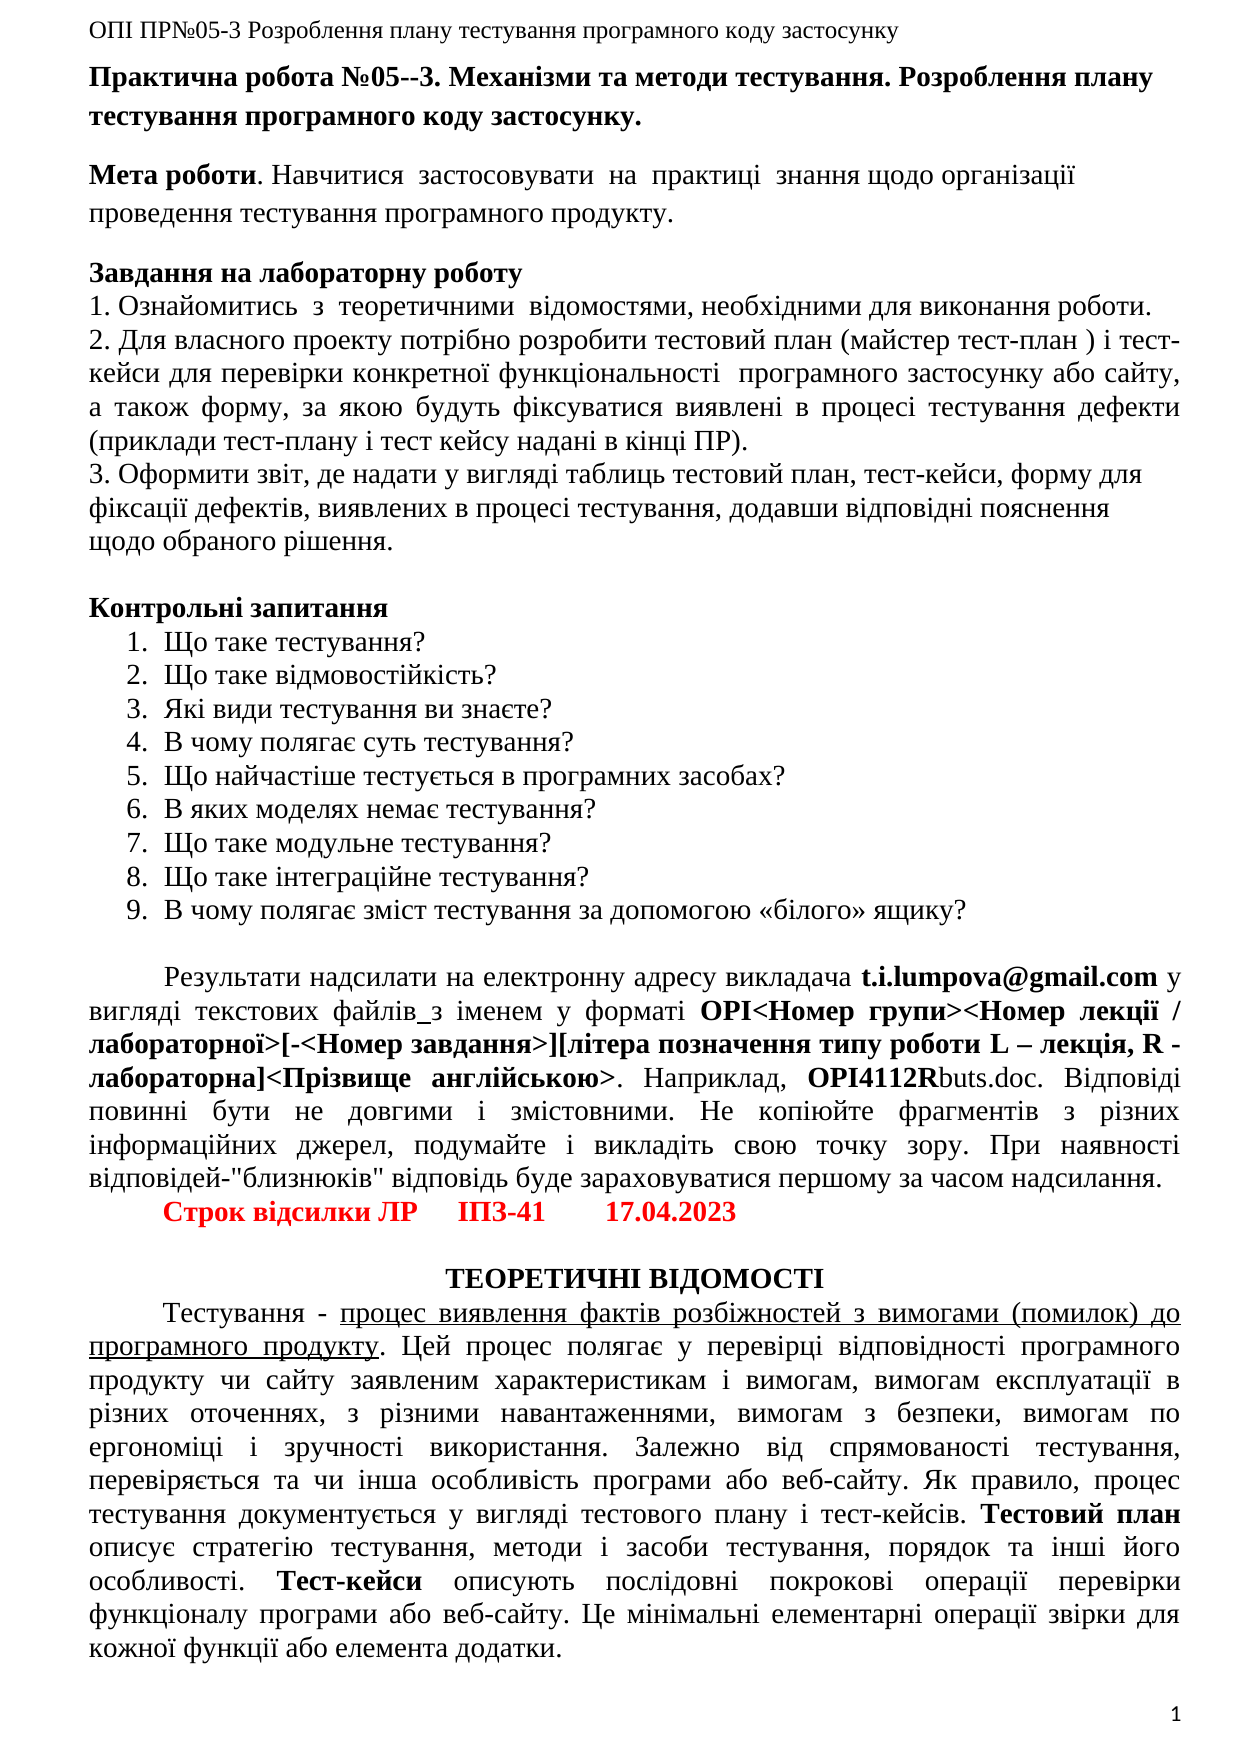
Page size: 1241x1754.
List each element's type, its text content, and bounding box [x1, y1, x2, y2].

list Що найчастіше тестується в програмних засобах? [126, 758, 1181, 792]
list Що таке модульне тестування? [126, 825, 1181, 859]
list В чому полягає зміст тестування за допомогою «білого» ящику? [126, 892, 1181, 926]
text Контрольні запитання [89, 590, 1181, 624]
list В яких моделях немає тестування? [126, 792, 1181, 825]
text 1. Ознайомитись з теоретичними відомостями, необхідними для виконання роботи. [89, 288, 1181, 322]
text Завдання на лабораторну роботу [89, 255, 1181, 288]
list Що таке відмовостійкість? [126, 657, 1181, 691]
list В чому полягає суть тестування? [126, 724, 1181, 758]
text Строк відсилки ЛР ІПЗ-41 17.04.2023 [89, 1194, 1181, 1228]
text Мета роботи. Навчитися застосовувати на практиці знання щодо організації проведення тестування програмного продукту. [89, 157, 1181, 229]
text 2. Для власного проекту потрібно розробити тестовий план (майстер тест-план ) і тест-кейси для перевірки конкретної функціональності програмного застосунку або сайту, а також форму, за якою будуть фіксуватися виявлені в процесі тестування дефекти (приклади тест-плану і тест кейсу надані в кінці ПР). [89, 322, 1181, 456]
text 3. Оформити звіт, де надати у вигляді таблиць тестовий план, тест-кейси, форму для фіксації дефектів, виявлених в процесі тестування, додавши відповідні пояснення щодо обраного рішення. [89, 456, 1181, 557]
text Тестування - процес виявлення фактів розбіжностей з вимогами (помилок) до програмного продукту. Цей процес полягає у перевірці відповідності програмного продукту чи сайту заявленим характеристикам і вимогам, вимогам експлуатації в різних оточеннях, з різними навантаженнями, вимогам з безпеки, вимогам по ергономіці і зручності використання. Залежно від спрямованості тестування, перевіряється та чи інша особливість програми або веб-сайту. Як правило, процес тестування документується у вигляді тестового плану і тест-кейсів. Тестовий план описує стратегію тестування, методи і засоби тестування, порядок та інші його особливості. Тест-кейси описують послідовні покрокові операції перевірки функціоналу програми або веб-сайту. Це мінімальні елементарні операції звірки для кожної функції або елемента додатки. [89, 1295, 1181, 1664]
list Що таке інтеграційне тестування? [126, 859, 1181, 892]
text Результати надсилати на електронну адресу викладача t.i.lumpova@gmail.com у вигляді текстових файлів з іменем у форматі ОРІ<Номер групи><Номер лекції / лабораторної>[-<Номер завдання>][літера позначення типу роботи L – лекція, R - лабораторна]<Прізвище англійською>. Наприклад, ОРІ4112Rbuts.doc. Відповіді повинні бути не довгими і змістовними. Не копіюйте фрагментів з різних інформаційних джерел, подумайте і викладіть свою точку зору. При наявності відповідей-"близнюків" відповідь буде зараховуватися першому за часом надсилання. [89, 959, 1181, 1194]
text Практична робота №05--3. Механізми та методи тестування. Розроблення плану тестування програмного коду застосунку. [89, 59, 1181, 131]
list Які види тестування ви знаєте? [126, 691, 1181, 724]
list Що таке тестування? [126, 624, 1181, 657]
text ТЕОРЕТИЧНІ ВІДОМОСТІ [89, 1261, 1181, 1295]
